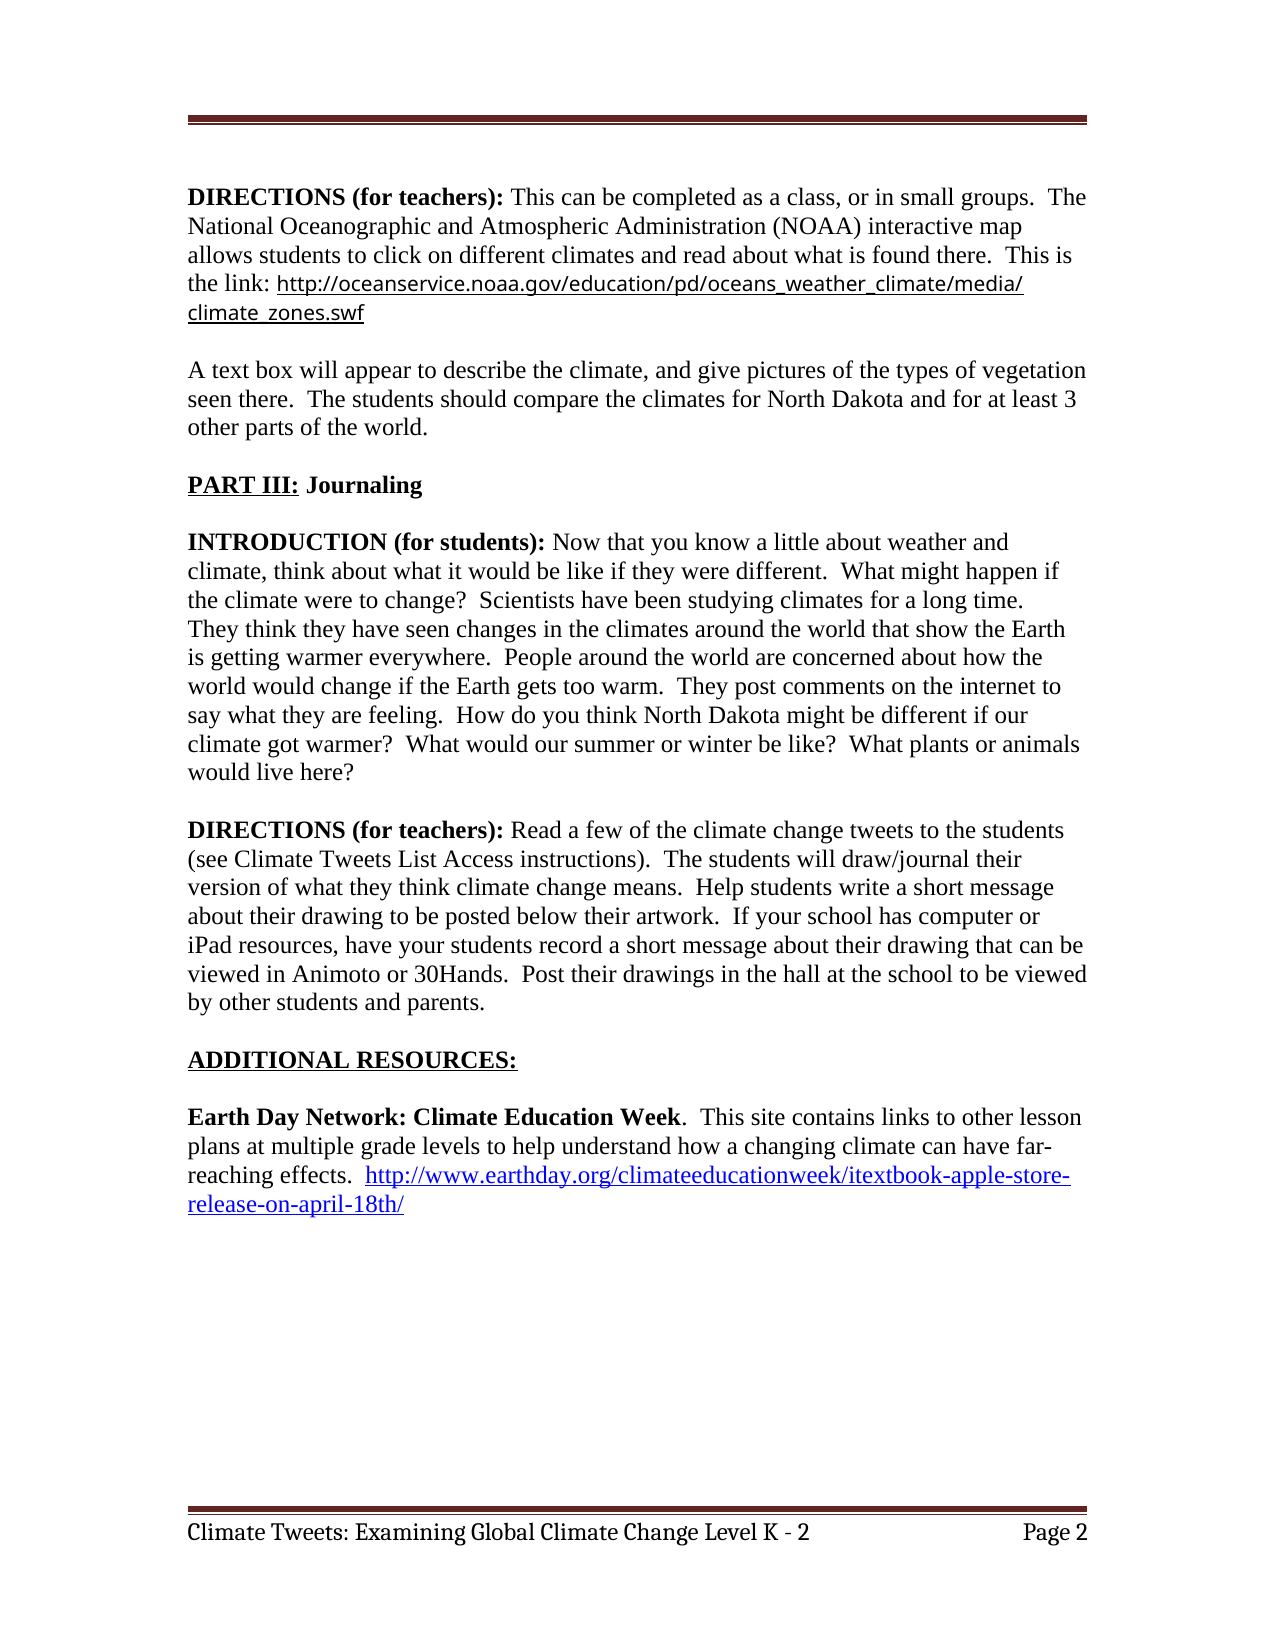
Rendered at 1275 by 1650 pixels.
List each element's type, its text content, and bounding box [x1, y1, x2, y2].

text DIRECTIONS (for teachers): This can be completed as a class, or in small groups. The National Oceanographic and Atmospheric Administration (NOAA) interactive map allows students to click on different climates and read about what is found there. This is the link: http://oceanservice.noaa.gov/education/pd/oceans_weather_climate/media/climate_zones.swf [187, 182, 1087, 326]
text INTRODUCTION (for students): Now that you know a little about weather and climate, think about what it would be like if they were different. What might happen if the climate were to change? Scientists have been studying climates for a long time. They think they have seen changes in the climates around the world that show the Earth is getting warmer everywhere. People around the world are concerned about how the world would change if the Earth gets too warm. They post comments on the internet to say what they are feeling. How do you think North Dakota might be different if our climate got warmer? What would our summer or winter be like? What plants or animals would live here? [187, 527, 1087, 786]
text PART III: Journaling [187, 470, 1087, 499]
text A text box will appear to describe the climate, and give pictures of the types of vegetation seen there. The students should compare the climates for North Dakota and for at least 3 other parts of the world. [187, 355, 1087, 441]
text Earth Day Network: Climate Education Week. This site contains links to other lesson plans at multiple grade levels to help understand how a changing climate can have far-reaching effects. http://www.earthday.org/climateeducationweek/itextbook-apple-store-release-on-april-18th/ [187, 1102, 1087, 1217]
text DIRECTIONS (for teachers): Read a few of the climate change tweets to the students (see Climate Tweets List Access instructions). The students will draw/journal their version of what they think climate change means. Help students write a short message about their drawing to be posted below their artwork. If your school has computer or iPad resources, have your students record a short message about their drawing that can be viewed in Animoto or 30Hands. Post their drawings in the hall at the school to be viewed by other students and parents. [187, 815, 1087, 1016]
text ADDITIONAL RESOURCES: [187, 1045, 1087, 1074]
